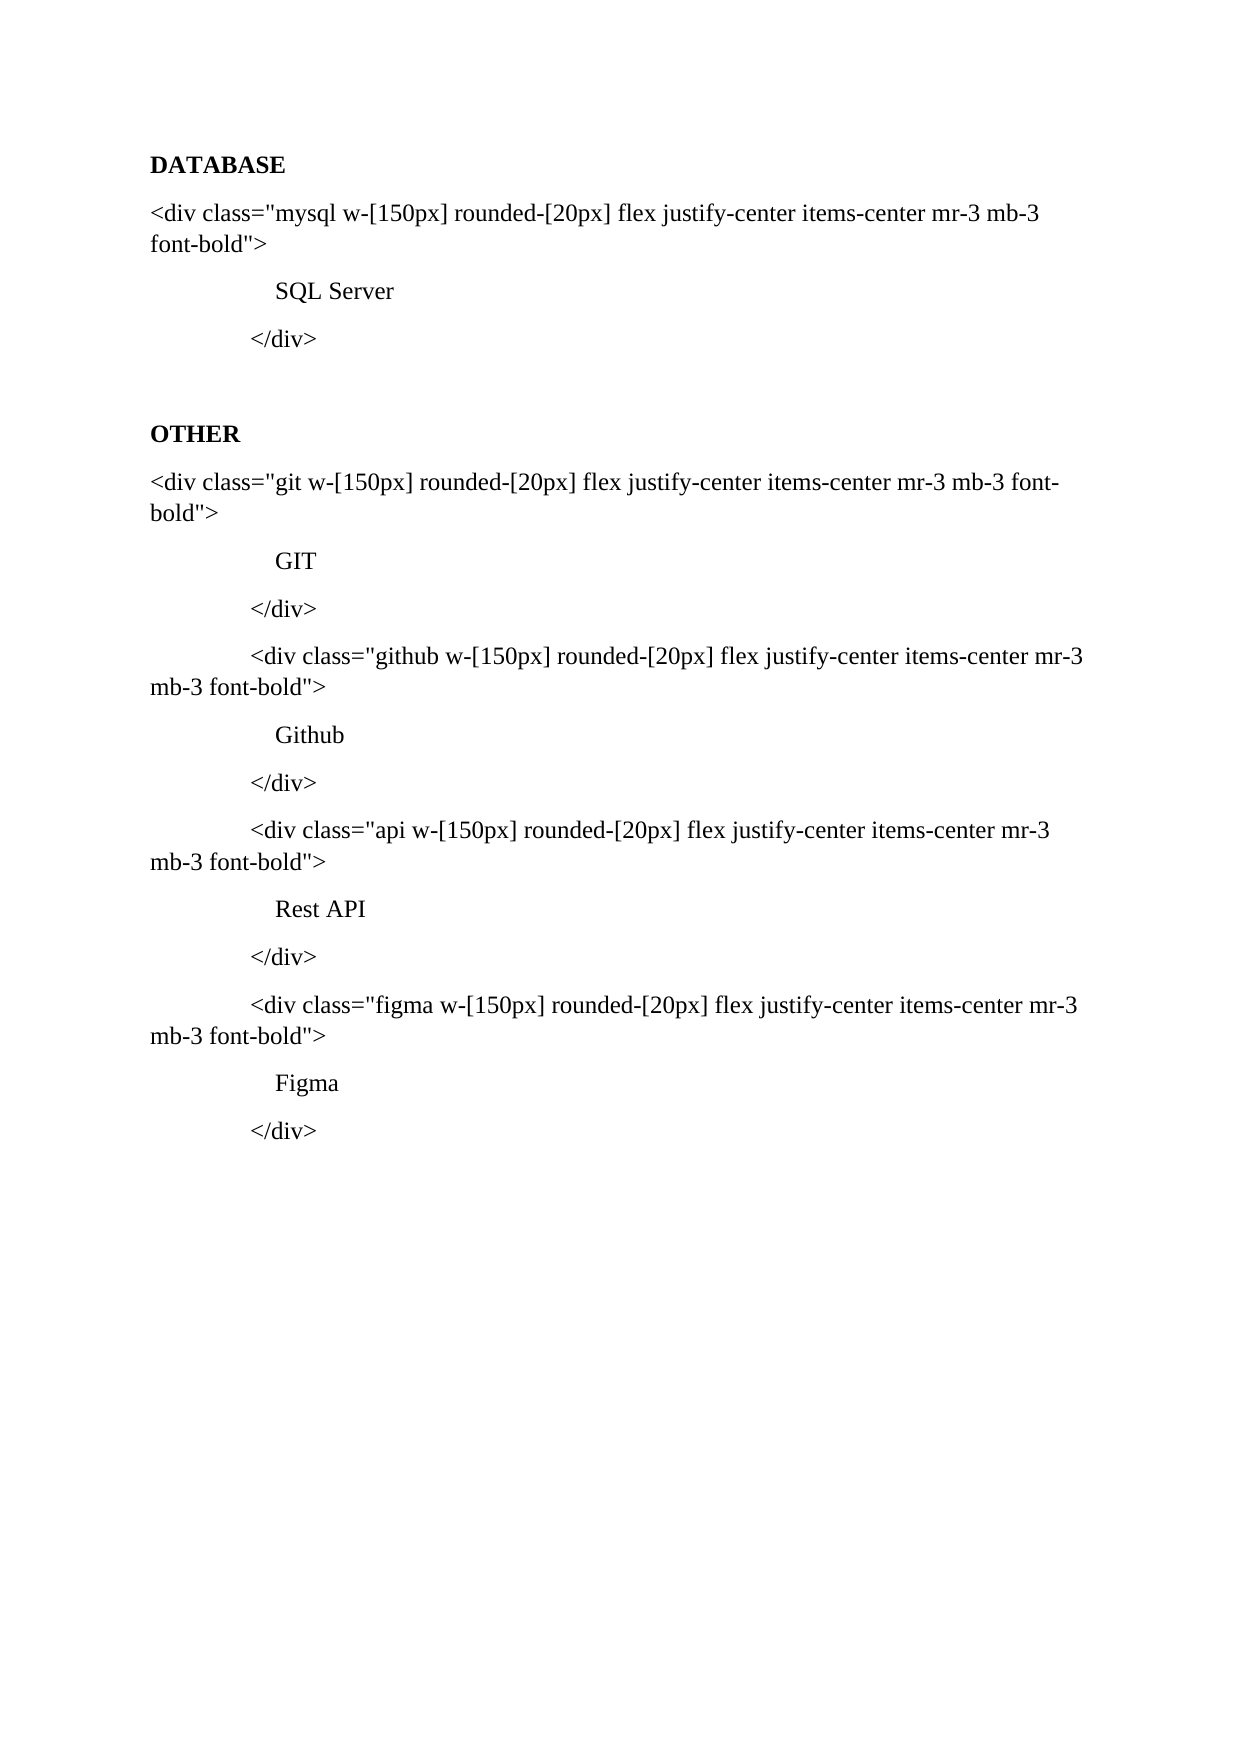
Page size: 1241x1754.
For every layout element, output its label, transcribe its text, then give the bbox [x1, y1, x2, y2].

text SQL Server [150, 276, 1090, 305]
text Figma [150, 1068, 1090, 1097]
text Github [150, 720, 1090, 749]
text GIT [150, 546, 1090, 575]
text <div class="mysql w-[150px] rounded-[20px] flex justify-center items-center mr-3 mb-3 font-bold"> [150, 198, 1090, 257]
text OTHER [150, 419, 1090, 448]
text </div> [150, 942, 1090, 971]
text </div> [150, 1116, 1090, 1145]
text <div class="git w-[150px] rounded-[20px] flex justify-center items-center mr-3 mb-3 font-bold"> [150, 467, 1090, 527]
text <div class="figma w-[150px] rounded-[20px] flex justify-center items-center mr-3 mb-3 font-bold"> [150, 990, 1090, 1049]
text </div> [150, 768, 1090, 797]
text </div> [150, 594, 1090, 622]
text </div> [150, 324, 1090, 353]
text <div class="github w-[150px] rounded-[20px] flex justify-center items-center mr-3 mb-3 font-bold"> [150, 641, 1090, 701]
text DATABASE [150, 150, 1090, 179]
text <div class="api w-[150px] rounded-[20px] flex justify-center items-center mr-3 mb-3 font-bold"> [150, 816, 1090, 875]
text Rest API [150, 894, 1090, 923]
